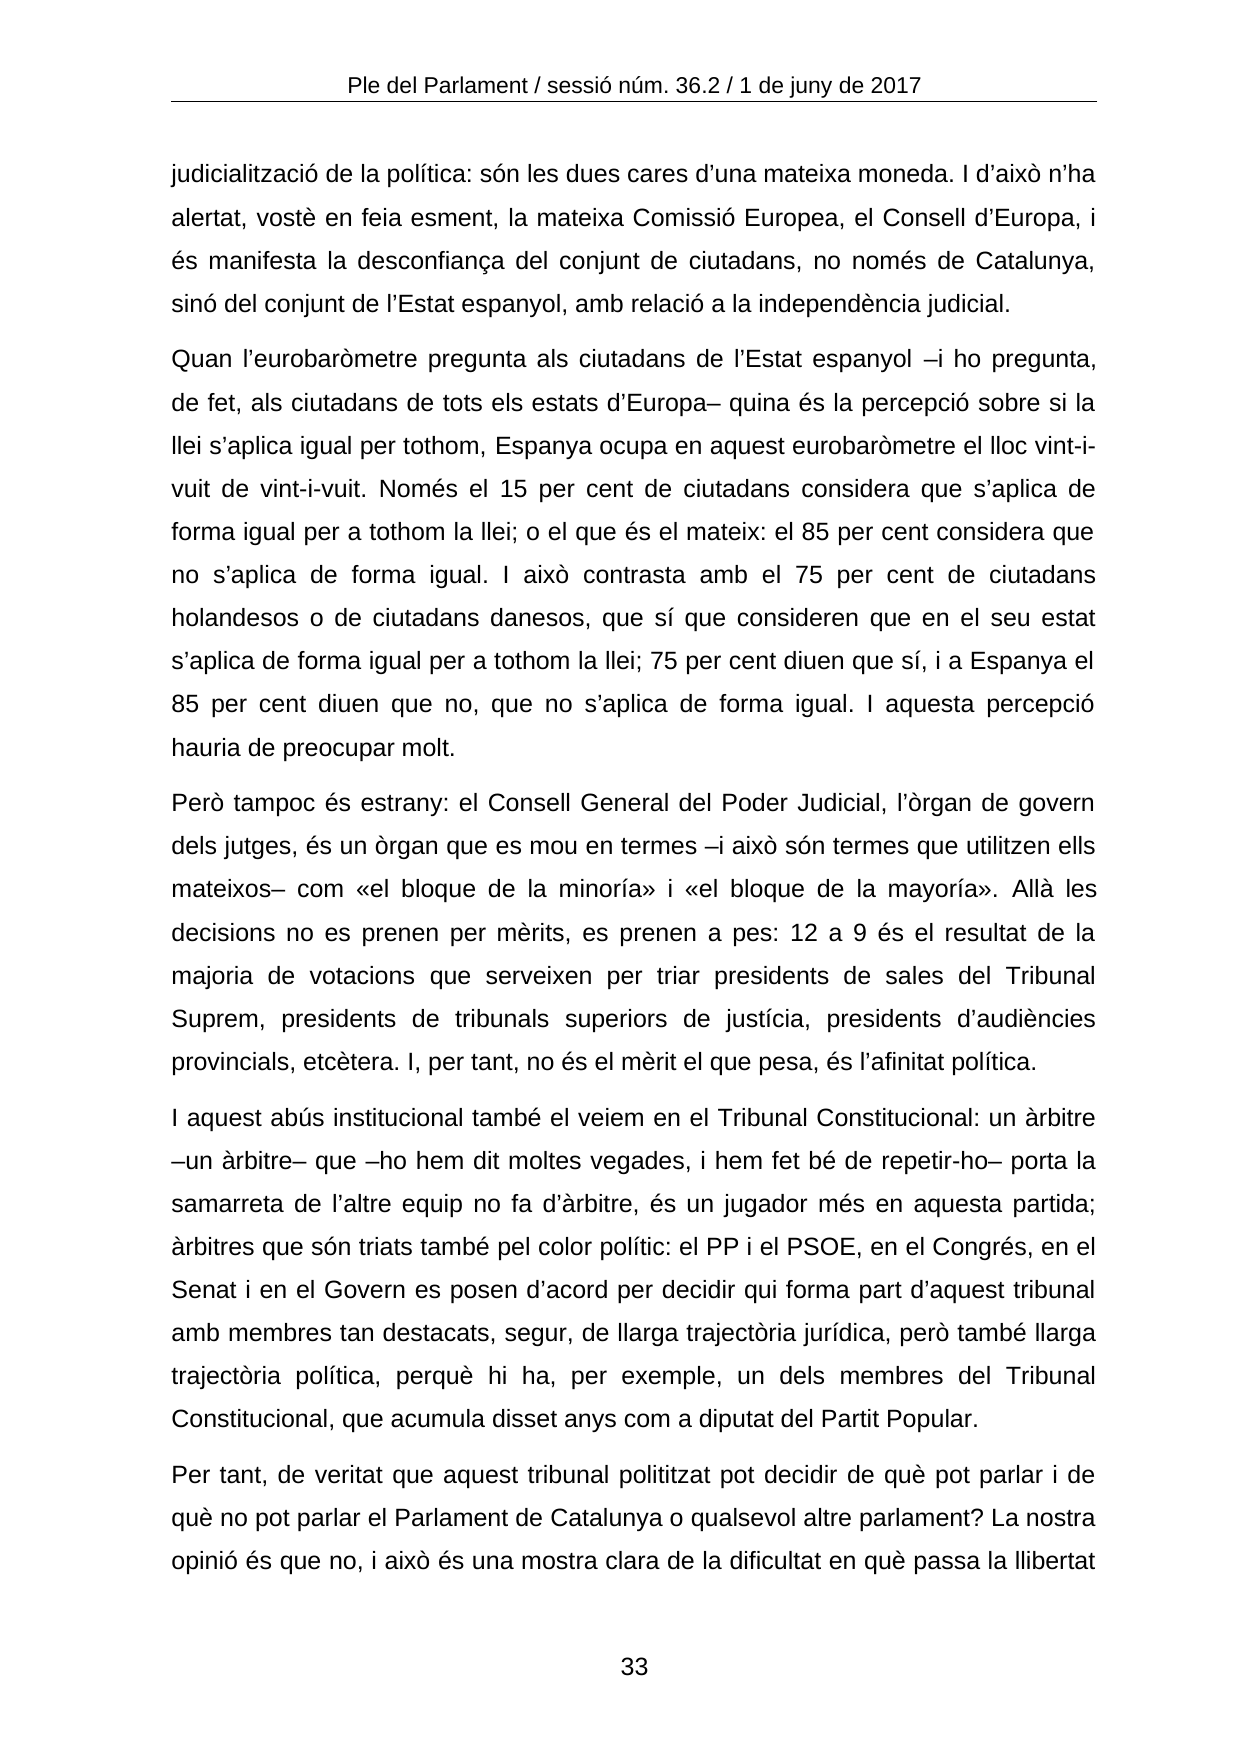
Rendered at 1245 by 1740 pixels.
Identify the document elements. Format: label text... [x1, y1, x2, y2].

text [171, 1460, 1097, 1575]
text I aquest abús institucional també el veiem en el Tribunal Constitucional: un àrbitre –un àrbitre– que –ho hem dit moltes vegades, i hem fet bé de repetir-ho– porta la samarreta de l’altre equip no fa d’àrbitre, és un jugador més en aquesta partida; àrbitres que són triats també pel color polític: el PP i el PSOE, en el Congrés, en el Senat i en el Govern es posen d’acord per decidir qui forma part d’aquest tribunal amb membres tan destacats, segur, de llarga trajectòria jurídica, però també llarga trajectòria política, perquè hi ha, per exemple, un dels membres del Tribunal Constitucional, que acumula disset anys com a diputat del Partit Popular. [171, 1103, 1097, 1433]
text Quan l’eurobaròmetre pregunta als ciutadans de l’Estat espanyol –i ho pregunta, de fet, als ciutadans de tots els estats d’Europa– quina és la percepció sobre si la llei s’aplica igual per tothom, Espanya ocupa en aquest eurobaròmetre el lloc vint-i-vuit de vint-i-vuit. Només el 15 per cent de ciutadans considera que s’aplica de forma igual per a tothom la llei; o el que és el mateix: el 85 per cent considera que no s’aplica de forma igual. I això contrasta amb el 75 per cent de ciutadans holandesos o de ciutadans danesos, que sí que consideren que en el seu estat s’aplica de forma igual per a tothom la llei; 75 per cent diuen que sí, i a Espanya el 85 per cent diuen que no, que no s’aplica de forma igual. I aquesta percepció hauria de preocupar molt. [171, 344, 1097, 761]
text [171, 159, 1097, 318]
text Però tampoc és estrany: el Consell General del Poder Judicial, l’òrgan de govern dels jutges, és un òrgan que es mou en termes –i això són termes que utilitzen ells mateixos– com «el bloque de la minoría» i «el bloque de la mayoría». Allà les decisions no es prenen per mèrits, es prenen a pes: 12 a 9 és el resultat de la majoria de votacions que serveixen per triar presidents de sales del Tribunal Suprem, presidents de tribunals superiors de justícia, presidents d’audiències provincials, etcètera. I, per tant, no és el mèrit el que pesa, és l’afinitat política. [171, 788, 1097, 1076]
